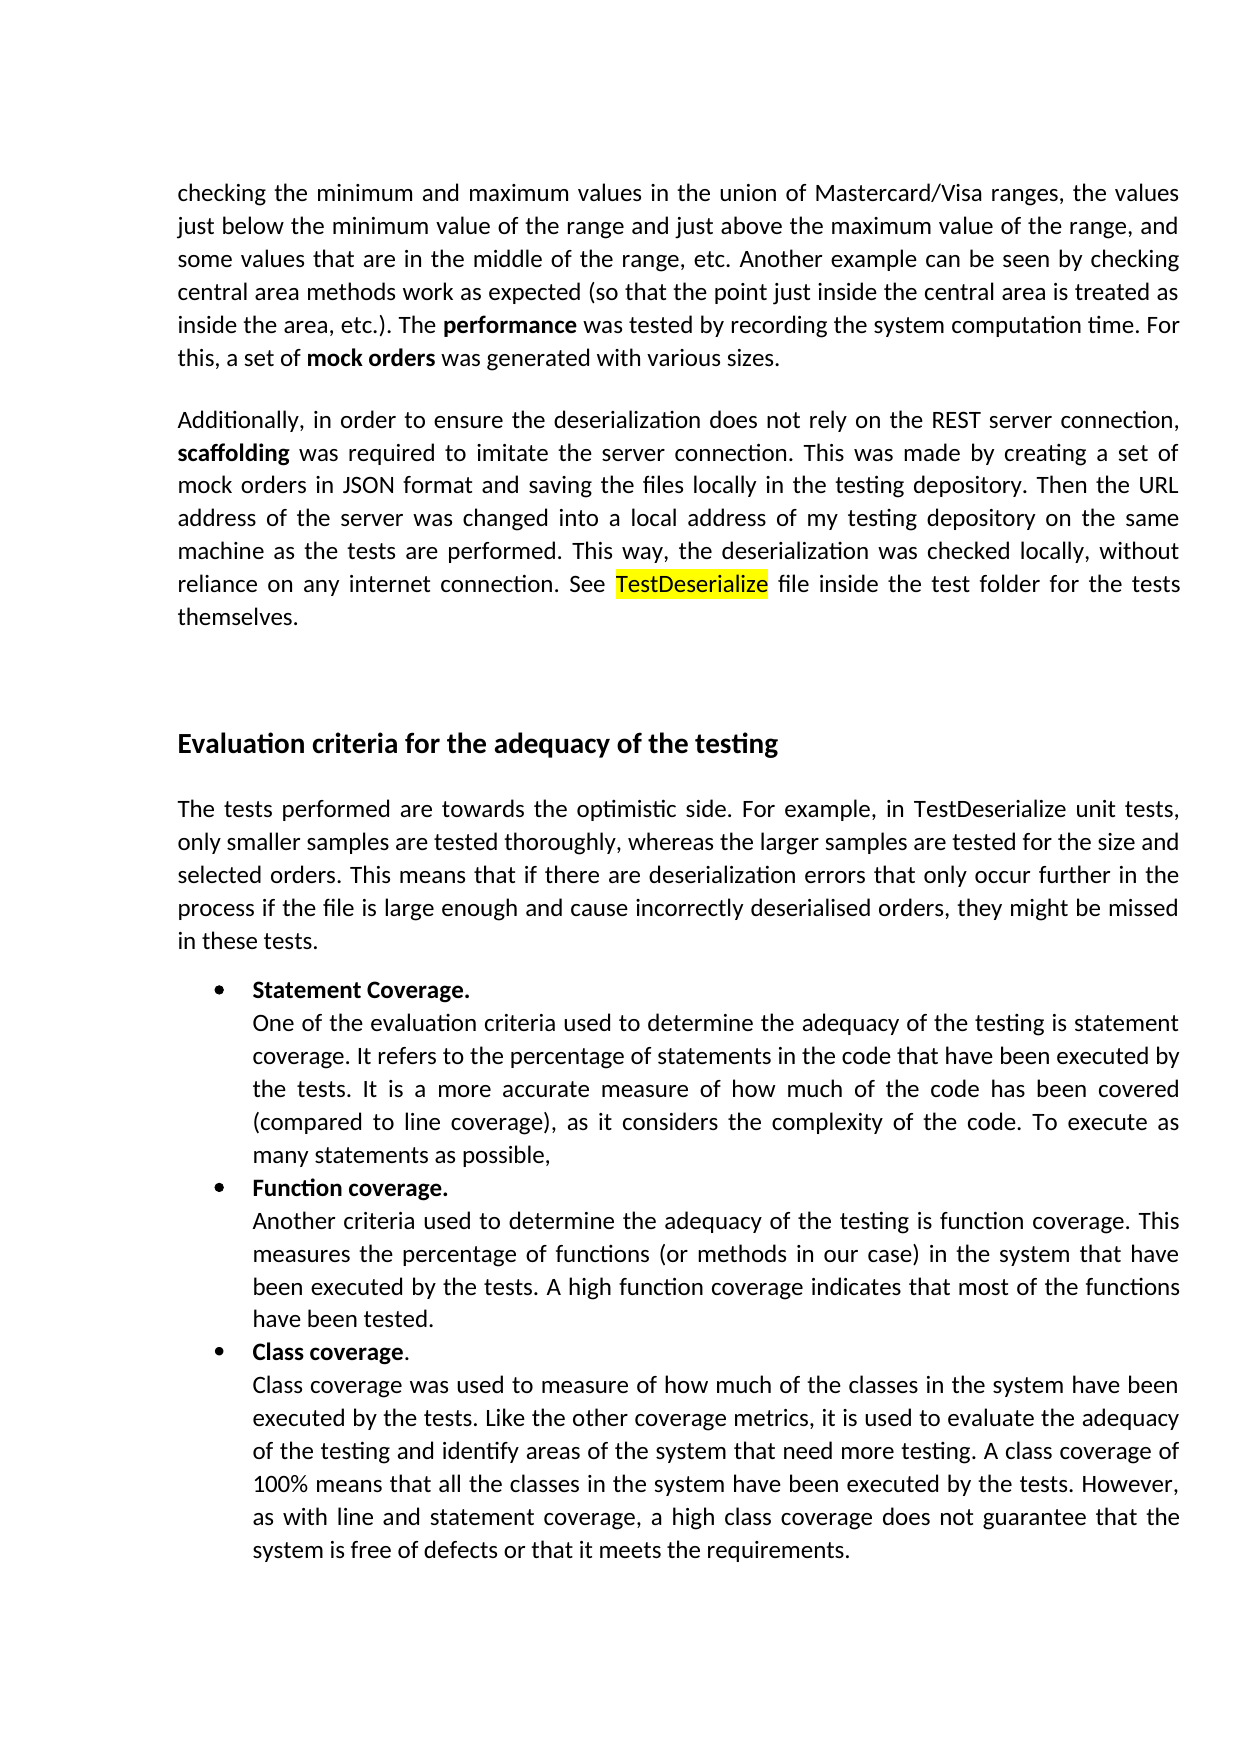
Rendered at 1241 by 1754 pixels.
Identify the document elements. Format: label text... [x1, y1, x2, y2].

list One of the evaluation criteria used to determine the adequacy of the testing is statement coverage. It refers to the percentage of statements in the code that have been executed by the tests. It is a more accurate measure of how much of the code has been covered (compared to line coverage), as it considers the complexity of the code. To execute as many statements as possible, [252, 1007, 1181, 1169]
text Additionally, in order to ensure the deserialization does not rely on the REST server connection, scaffolding was required to imitate the server connection. This was made by creating a set of mock orders in JSON format and saving the files locally in the testing depository. Then the URL address of the server was changed into a local address of my testing depository on the same machine as the tests are performed. This way, the deserialization was checked locally, without reliance on any internet connection. See TestDeserialize file inside the test folder for the tests themselves. [177, 404, 1181, 632]
list Class coverage was used to measure of how much of the classes in the system have been executed by the tests. Like the other coverage metrics, it is used to evaluate the adequacy of the testing and identify areas of the system that need more testing. A class coverage of 100% means that all the classes in the system have been executed by the tests. However, as with line and statement coverage, a high class coverage does not guarantee that the system is free of defects or that it meets the requirements. [252, 1369, 1181, 1564]
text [177, 177, 1181, 372]
list Class coverage. [215, 1336, 1181, 1367]
text The tests performed are towards the optimistic side. For example, in TestDeserialize unit tests, only smaller samples are tested thoroughly, whereas the larger samples are tested for the size and selected orders. This means that if there are deserialization errors that only occur further in the process if the file is large enough and cause incorrectly deserialised orders, they might be missed in these tests. [177, 793, 1181, 955]
list Function coverage. [215, 1172, 1181, 1202]
list Another criteria used to determine the adequacy of the testing is function coverage. This measures the percentage of functions (or methods in our case) in the system that have been executed by the tests. A high function coverage indicates that most of the functions have been tested. [252, 1205, 1181, 1334]
text Evaluation criteria for the adequacy of the testing [177, 726, 1181, 761]
list Statement Coverage. [215, 974, 1181, 1005]
